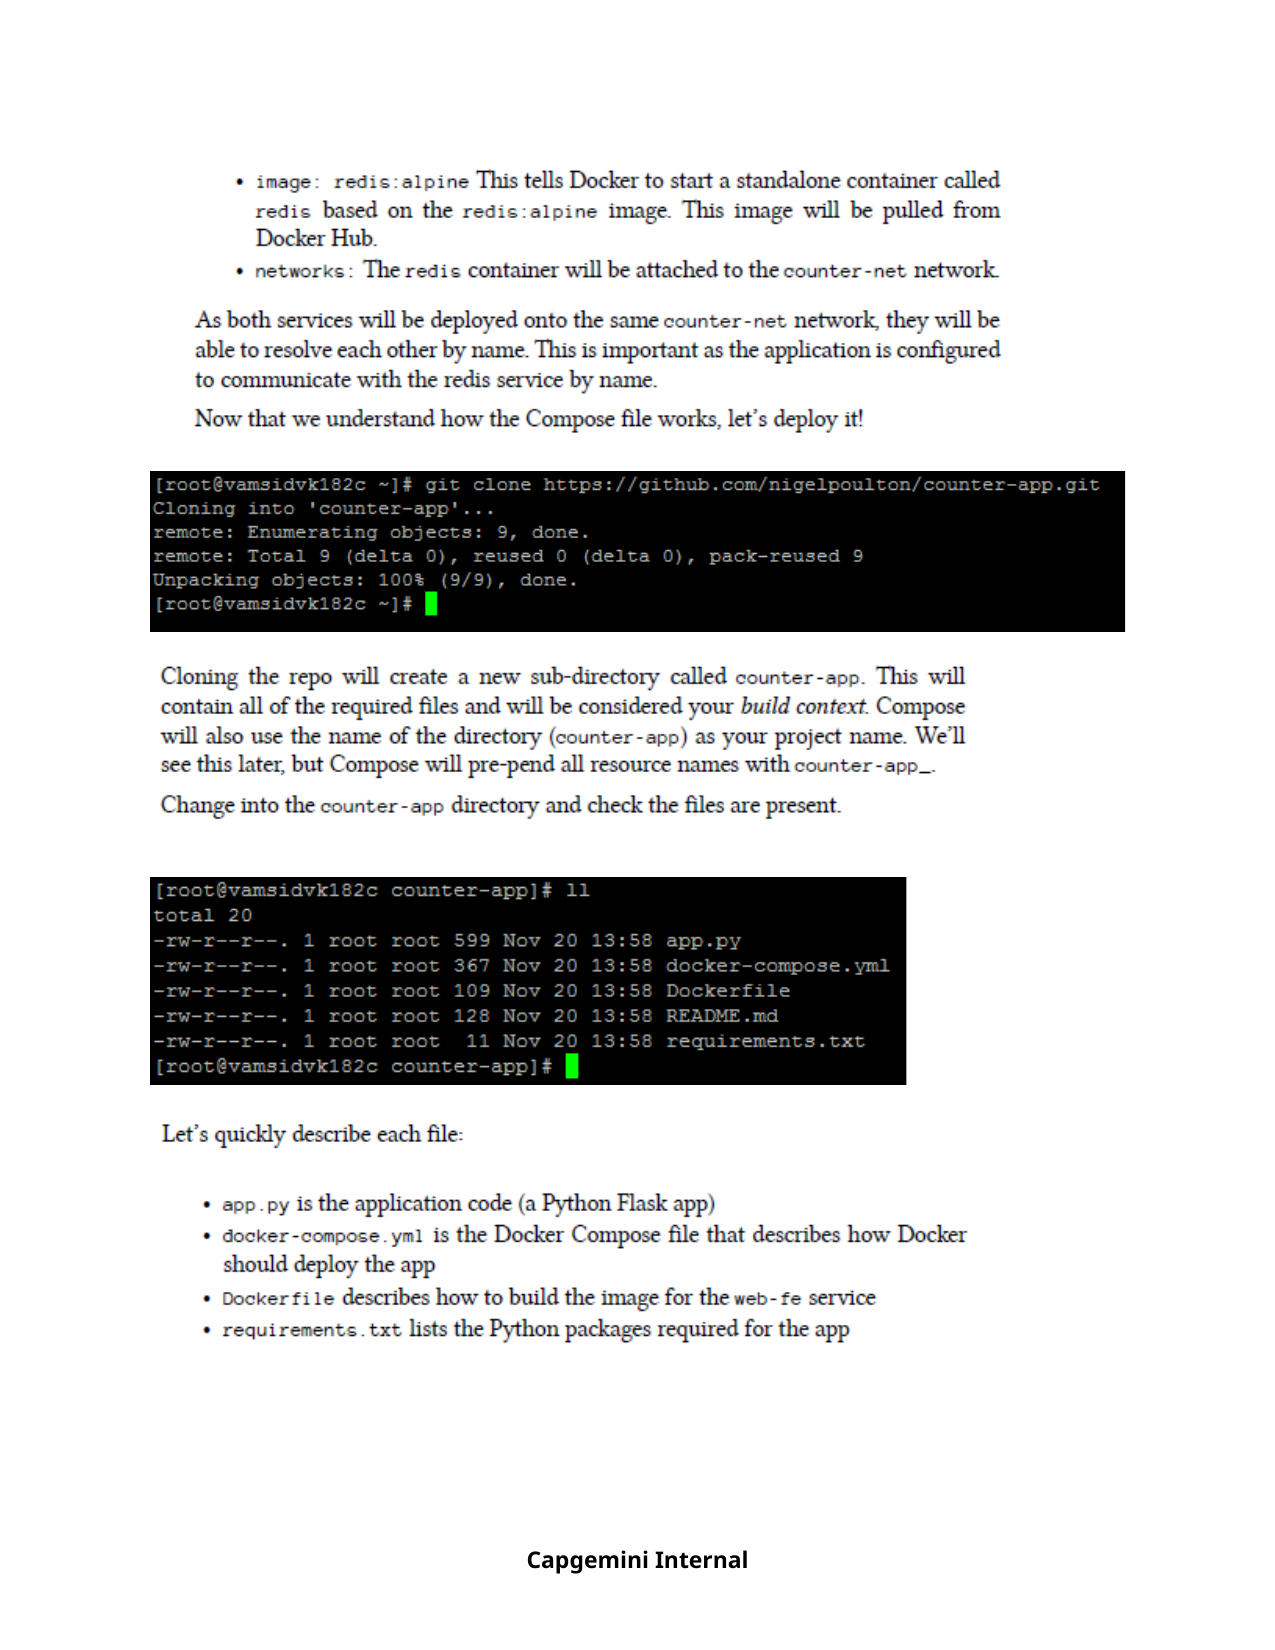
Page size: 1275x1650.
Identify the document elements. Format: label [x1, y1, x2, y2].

picture [150, 656, 1004, 852]
picture [150, 150, 1025, 447]
picture [150, 471, 1125, 632]
picture [150, 1109, 974, 1360]
picture [150, 877, 907, 1085]
